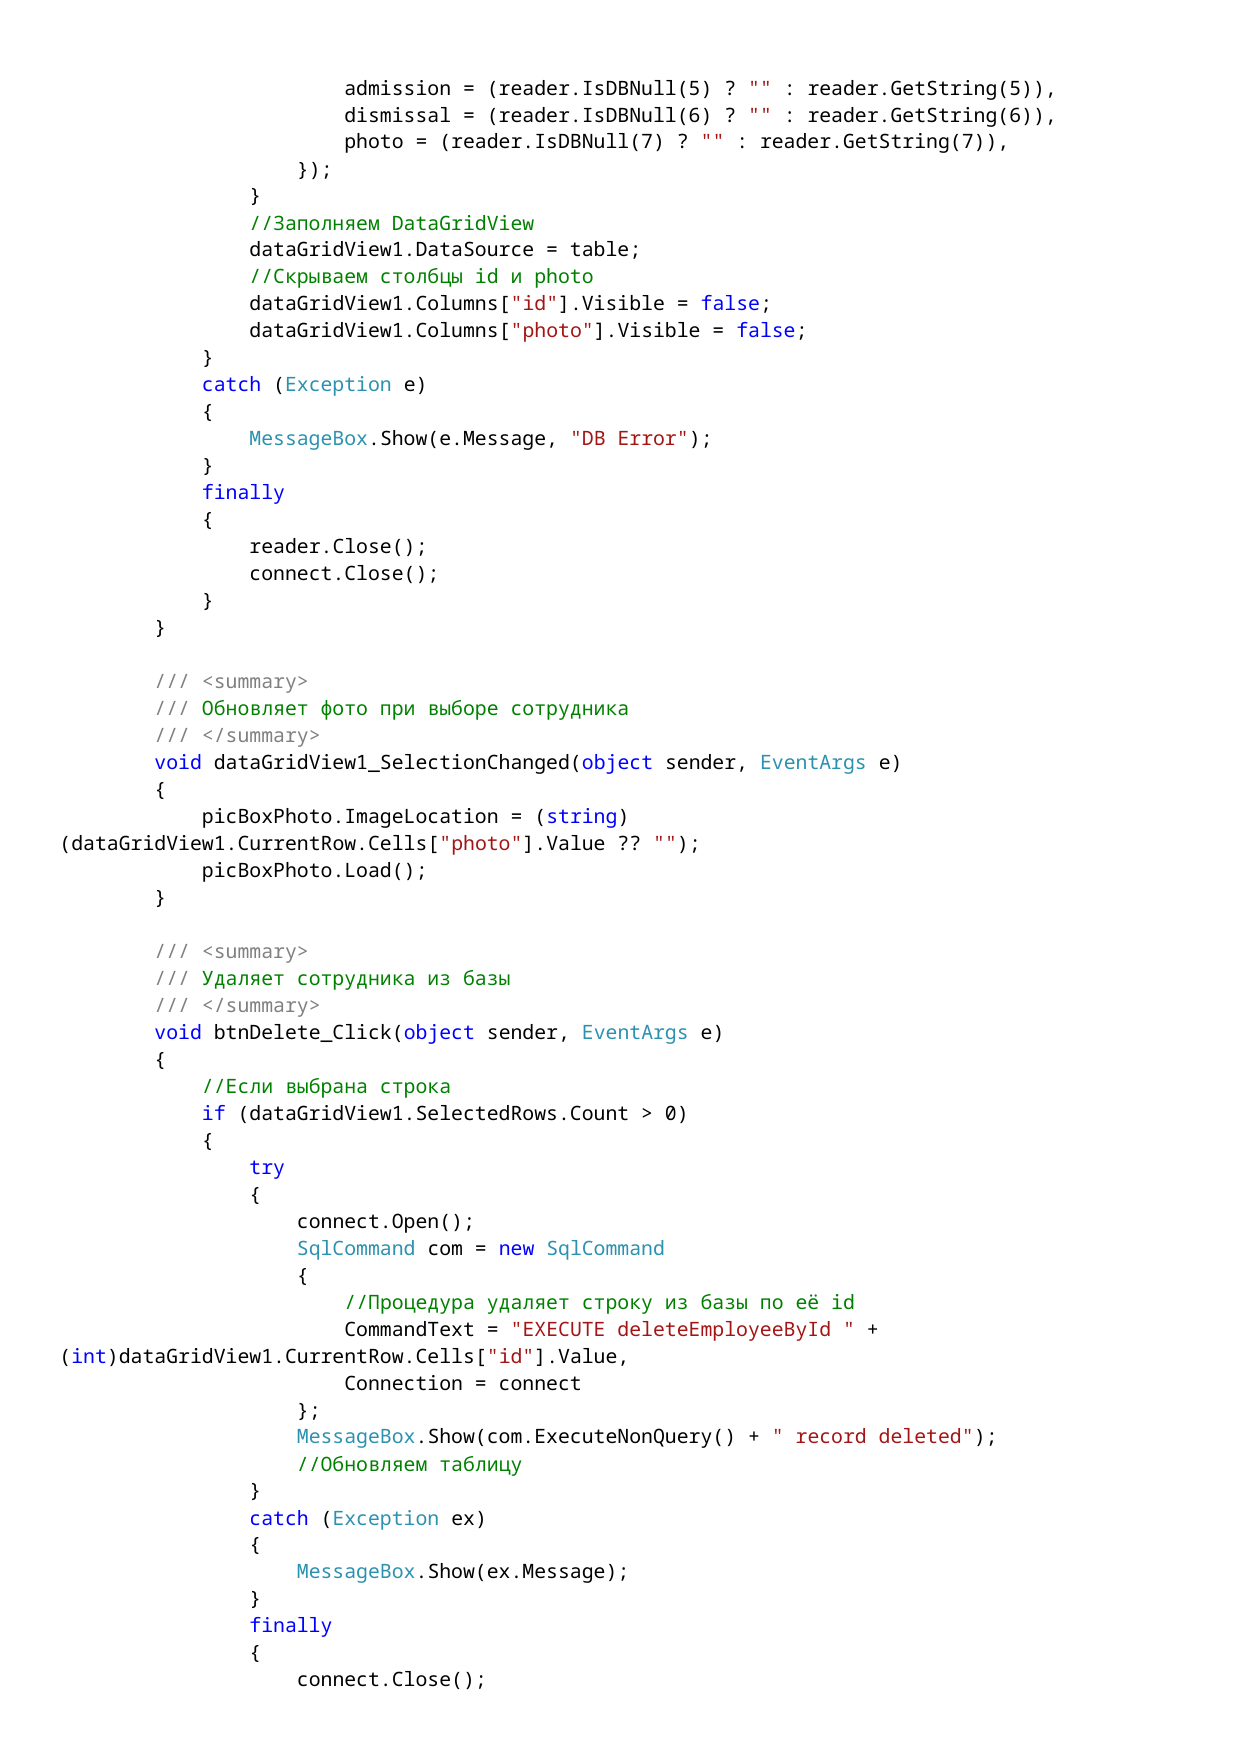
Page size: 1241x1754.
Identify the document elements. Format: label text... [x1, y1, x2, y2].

text dataGridView1.DataSource = table; [59, 236, 1211, 263]
text connect.Open(); [59, 1207, 1211, 1234]
text }); [59, 155, 1211, 182]
text picBoxPhoto.ImageLocation = (string)(dataGridView1.CurrentRow.Cells["photo"].Value ?? ""); [59, 802, 1211, 856]
text /// </summary> [59, 721, 1211, 748]
text { [59, 1045, 1211, 1072]
text /// <summary> [59, 667, 1211, 694]
text /// </summary> [59, 991, 1211, 1018]
text CommandText = "EXECUTE deleteEmployeeById " + (int)dataGridView1.CurrentRow.Cells["id"].Value, [59, 1315, 1211, 1369]
text dismissal = (reader.IsDBNull(6) ? "" : reader.GetString(6)), [59, 101, 1211, 128]
text { [59, 1126, 1211, 1153]
text { [59, 1180, 1211, 1207]
text { [59, 775, 1211, 802]
text } [59, 344, 1211, 371]
text { [59, 1639, 1211, 1666]
text admission = (reader.IsDBNull(5) ? "" : reader.GetString(5)), [59, 74, 1211, 101]
text if (dataGridView1.SelectedRows.Count > 0) [59, 1099, 1211, 1126]
text } [59, 452, 1211, 478]
text } [59, 1585, 1211, 1612]
text /// <summary> [59, 937, 1211, 964]
text //Процедура удаляет строку из базы по её id [59, 1288, 1211, 1315]
text dataGridView1.Columns["photo"].Visible = false; [59, 317, 1211, 344]
text //Обновляем таблицу [59, 1450, 1211, 1477]
text //Заполняем DataGridView [59, 209, 1211, 236]
text } [59, 1477, 1211, 1504]
text void btnDelete_Click(object sender, EventArgs e) [59, 1018, 1211, 1045]
text //Если выбрана строка [59, 1072, 1211, 1099]
text { [59, 1261, 1211, 1288]
text //Скрываем столбцы id и photo [59, 263, 1211, 290]
text catch (Exception ex) [59, 1504, 1211, 1531]
text }; [59, 1396, 1211, 1423]
text connect.Close(); [59, 1666, 1211, 1693]
text } [59, 586, 1211, 613]
text Connection = connect [59, 1369, 1211, 1396]
text dataGridView1.Columns["id"].Visible = false; [59, 290, 1211, 317]
text finally [59, 1612, 1211, 1639]
text MessageBox.Show(e.Message, "DB Error"); [59, 424, 1211, 452]
text } [59, 883, 1211, 910]
text { [59, 1531, 1211, 1558]
text catch (Exception e) [59, 371, 1211, 398]
text /// Обновляет фото при выборе сотрудника [59, 694, 1211, 721]
text photo = (reader.IsDBNull(7) ? "" : reader.GetString(7)), [59, 128, 1211, 155]
text finally [59, 478, 1211, 506]
text picBoxPhoto.Load(); [59, 856, 1211, 883]
text void dataGridView1_SelectionChanged(object sender, EventArgs e) [59, 748, 1211, 775]
text try [59, 1153, 1211, 1180]
text MessageBox.Show(com.ExecuteNonQuery() + " record deleted"); [59, 1423, 1211, 1450]
text MessageBox.Show(ex.Message); [59, 1558, 1211, 1585]
text SqlCommand com = new SqlCommand [59, 1234, 1211, 1261]
text { [59, 398, 1211, 424]
text } [59, 613, 1211, 640]
text } [59, 182, 1211, 209]
text { [59, 506, 1211, 532]
text /// Удаляет сотрудника из базы [59, 964, 1211, 991]
text connect.Close(); [59, 559, 1211, 586]
text reader.Close(); [59, 532, 1211, 559]
